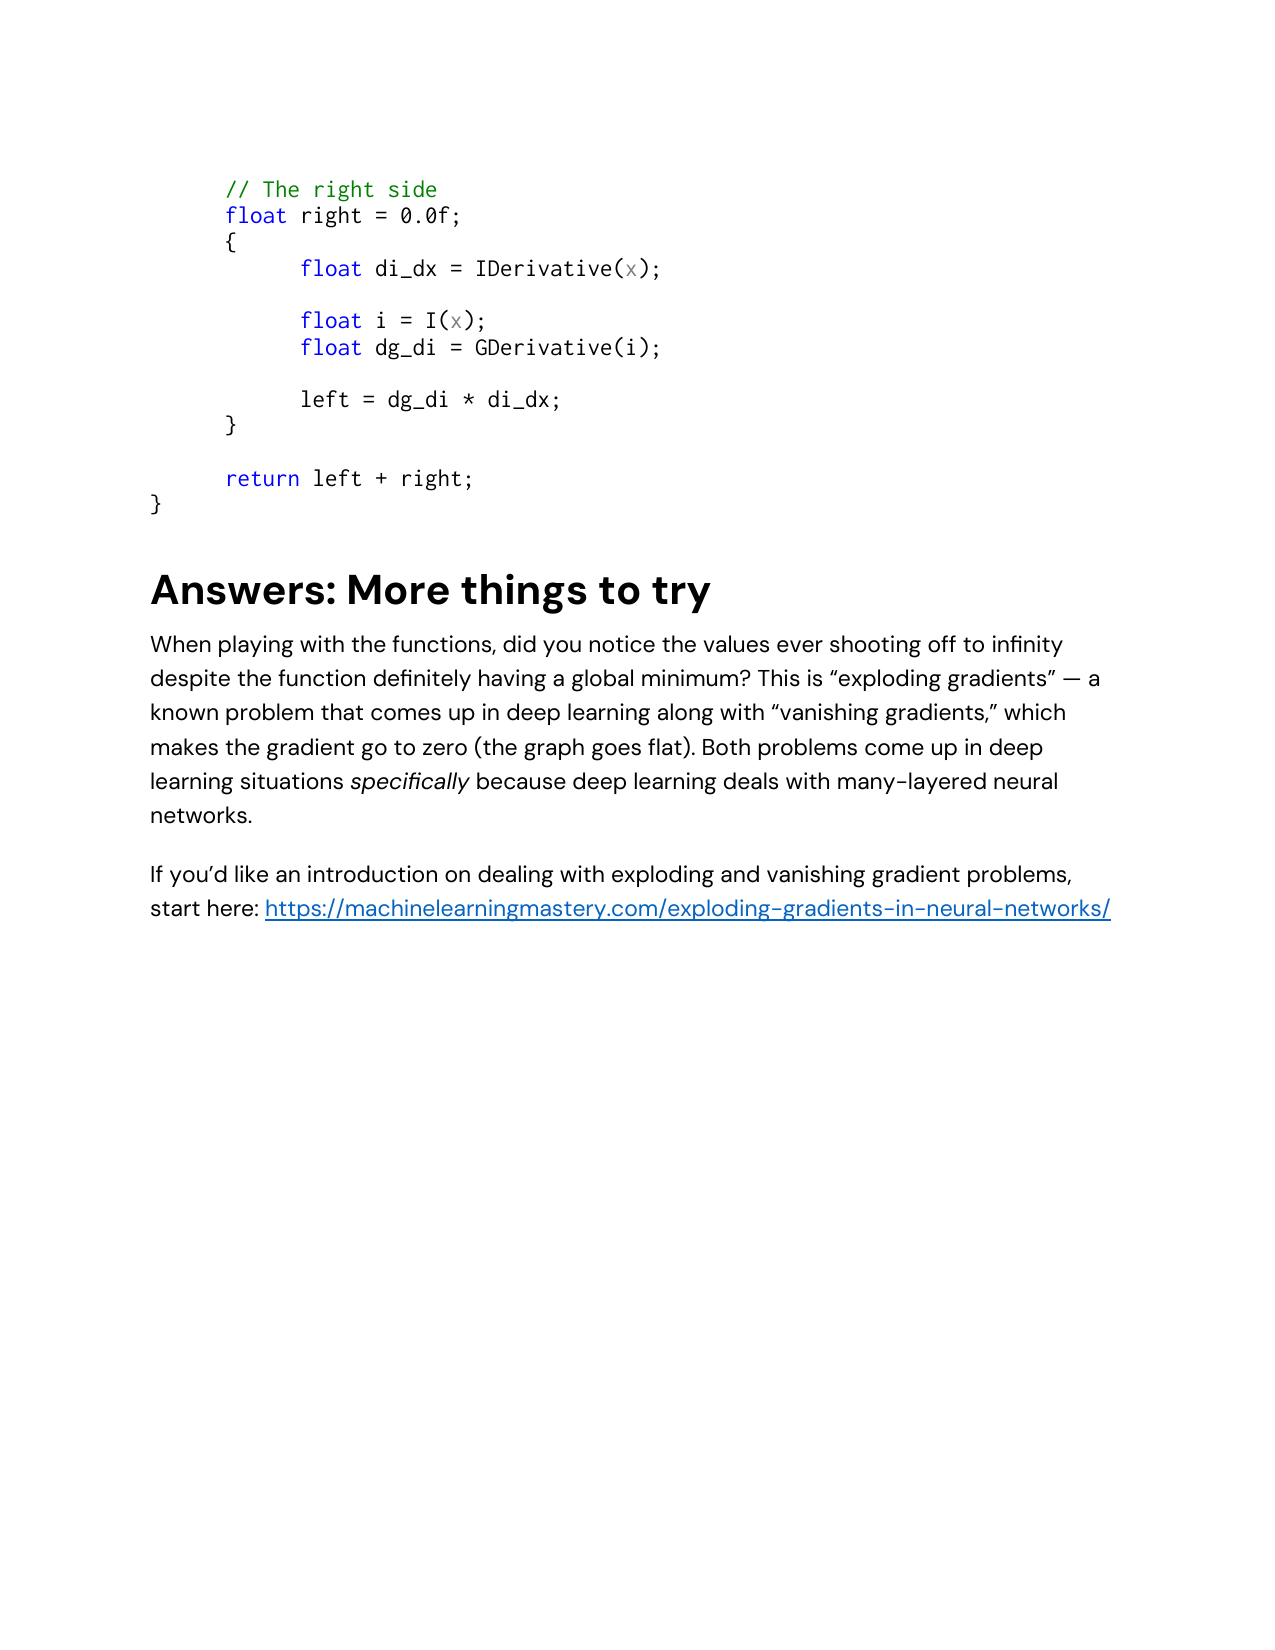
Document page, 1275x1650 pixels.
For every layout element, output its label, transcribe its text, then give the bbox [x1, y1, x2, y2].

subtitle Answers: More things to try [150, 563, 1125, 617]
text float di_dx = IDerivative(x); [150, 255, 1125, 281]
text float dg_di = GDerivative(i); [150, 334, 1125, 360]
text If you’d like an introduction on dealing with exploding and vanishing gradient problems, start here: https://machinelearningmastery.com/exploding-gradients-in-neural-networks/ [150, 860, 1125, 924]
text left = dg_di * di_dx; [150, 386, 1125, 412]
text } [150, 412, 1125, 439]
text When playing with the functions, did you notice the values ever shooting off to infinity despite the function definitely having a global minimum? This is “exploding gradients” — a known problem that comes up in deep learning along with “vanishing gradients,” which makes the gradient go to zero (the graph goes flat). Both problems come up in deep learning situations specifically because deep learning deals with many-layered neural networks. [150, 630, 1125, 830]
text float i = I(x); [150, 307, 1125, 334]
text { [150, 229, 1125, 255]
text // The right side [150, 176, 1125, 202]
text float right = 0.0f; [150, 202, 1125, 229]
text return left + right; [150, 465, 1125, 491]
text } [150, 491, 1125, 517]
